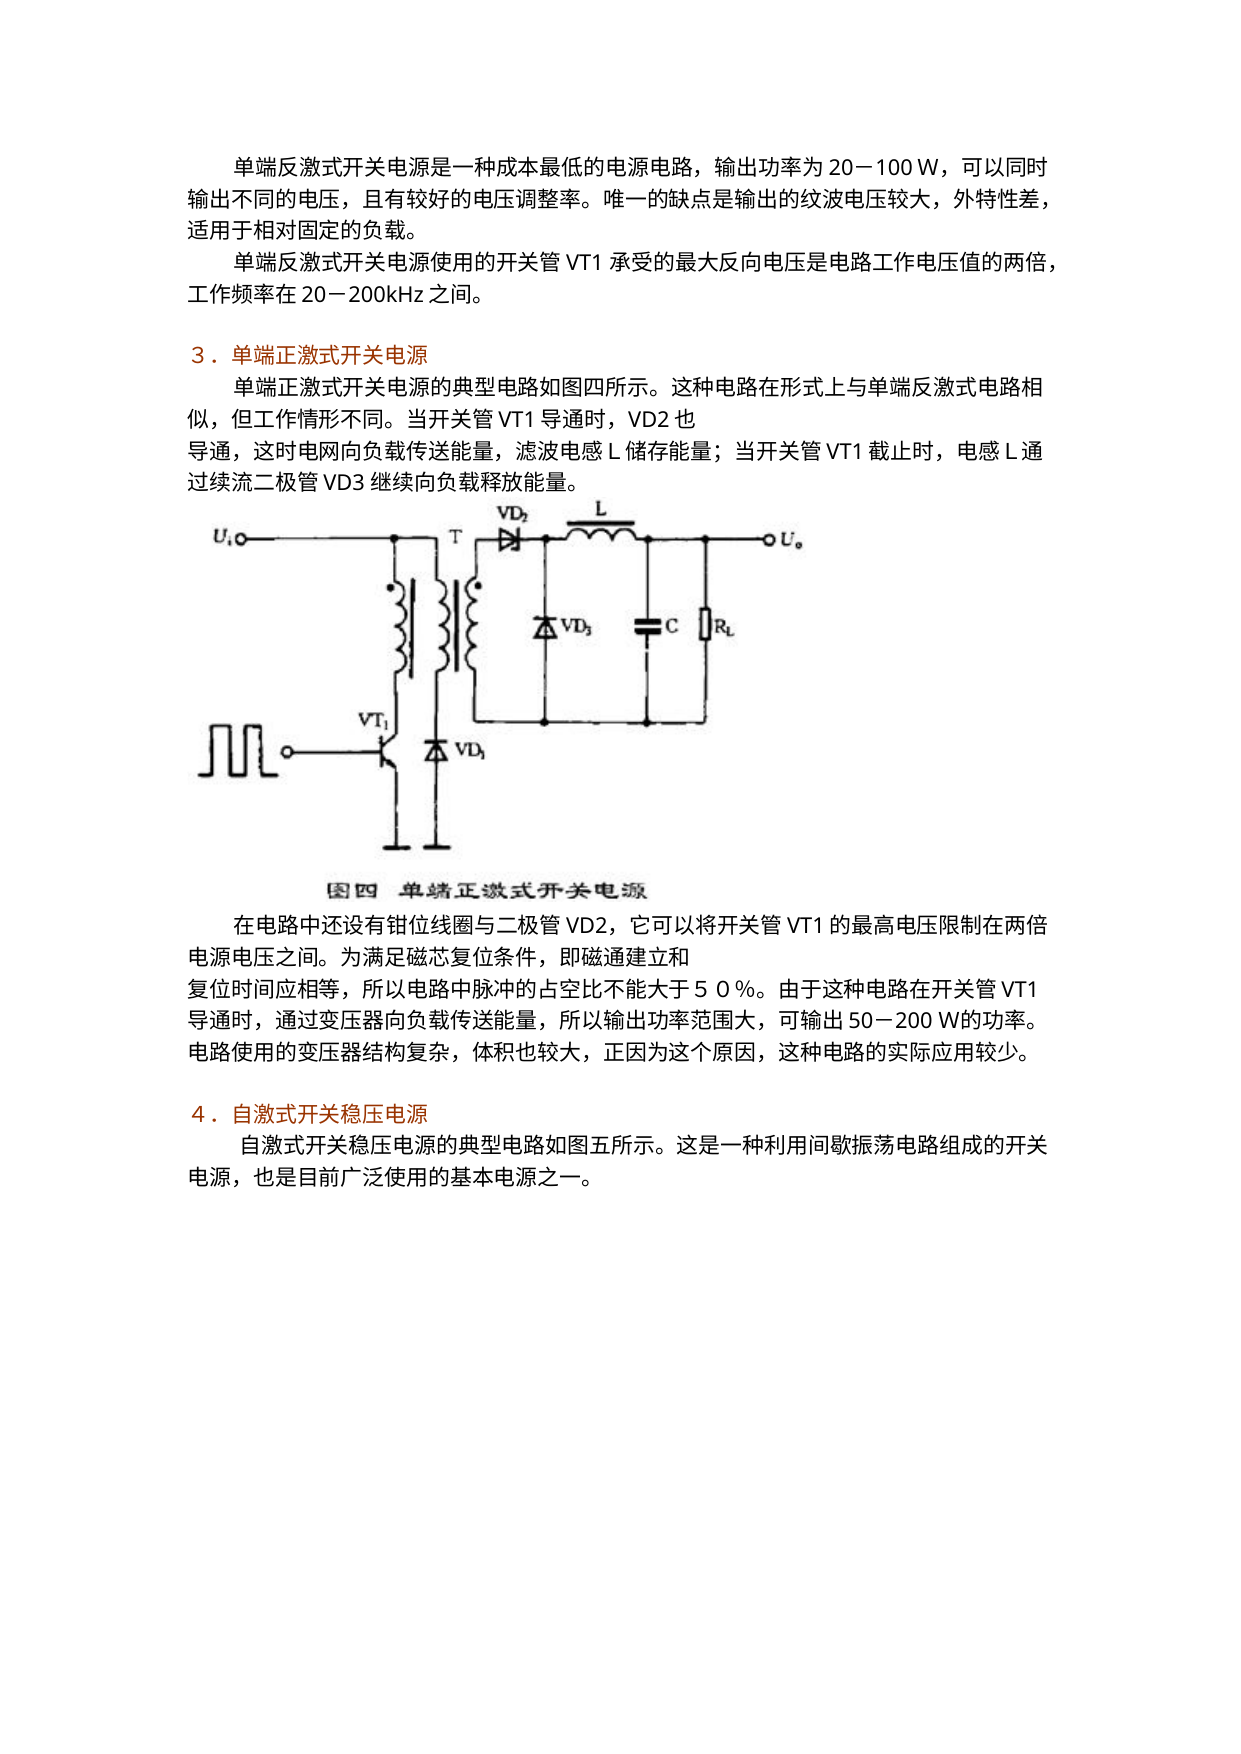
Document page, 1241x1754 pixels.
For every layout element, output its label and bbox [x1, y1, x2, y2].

picture [187, 497, 807, 902]
text [187, 150, 1053, 1192]
